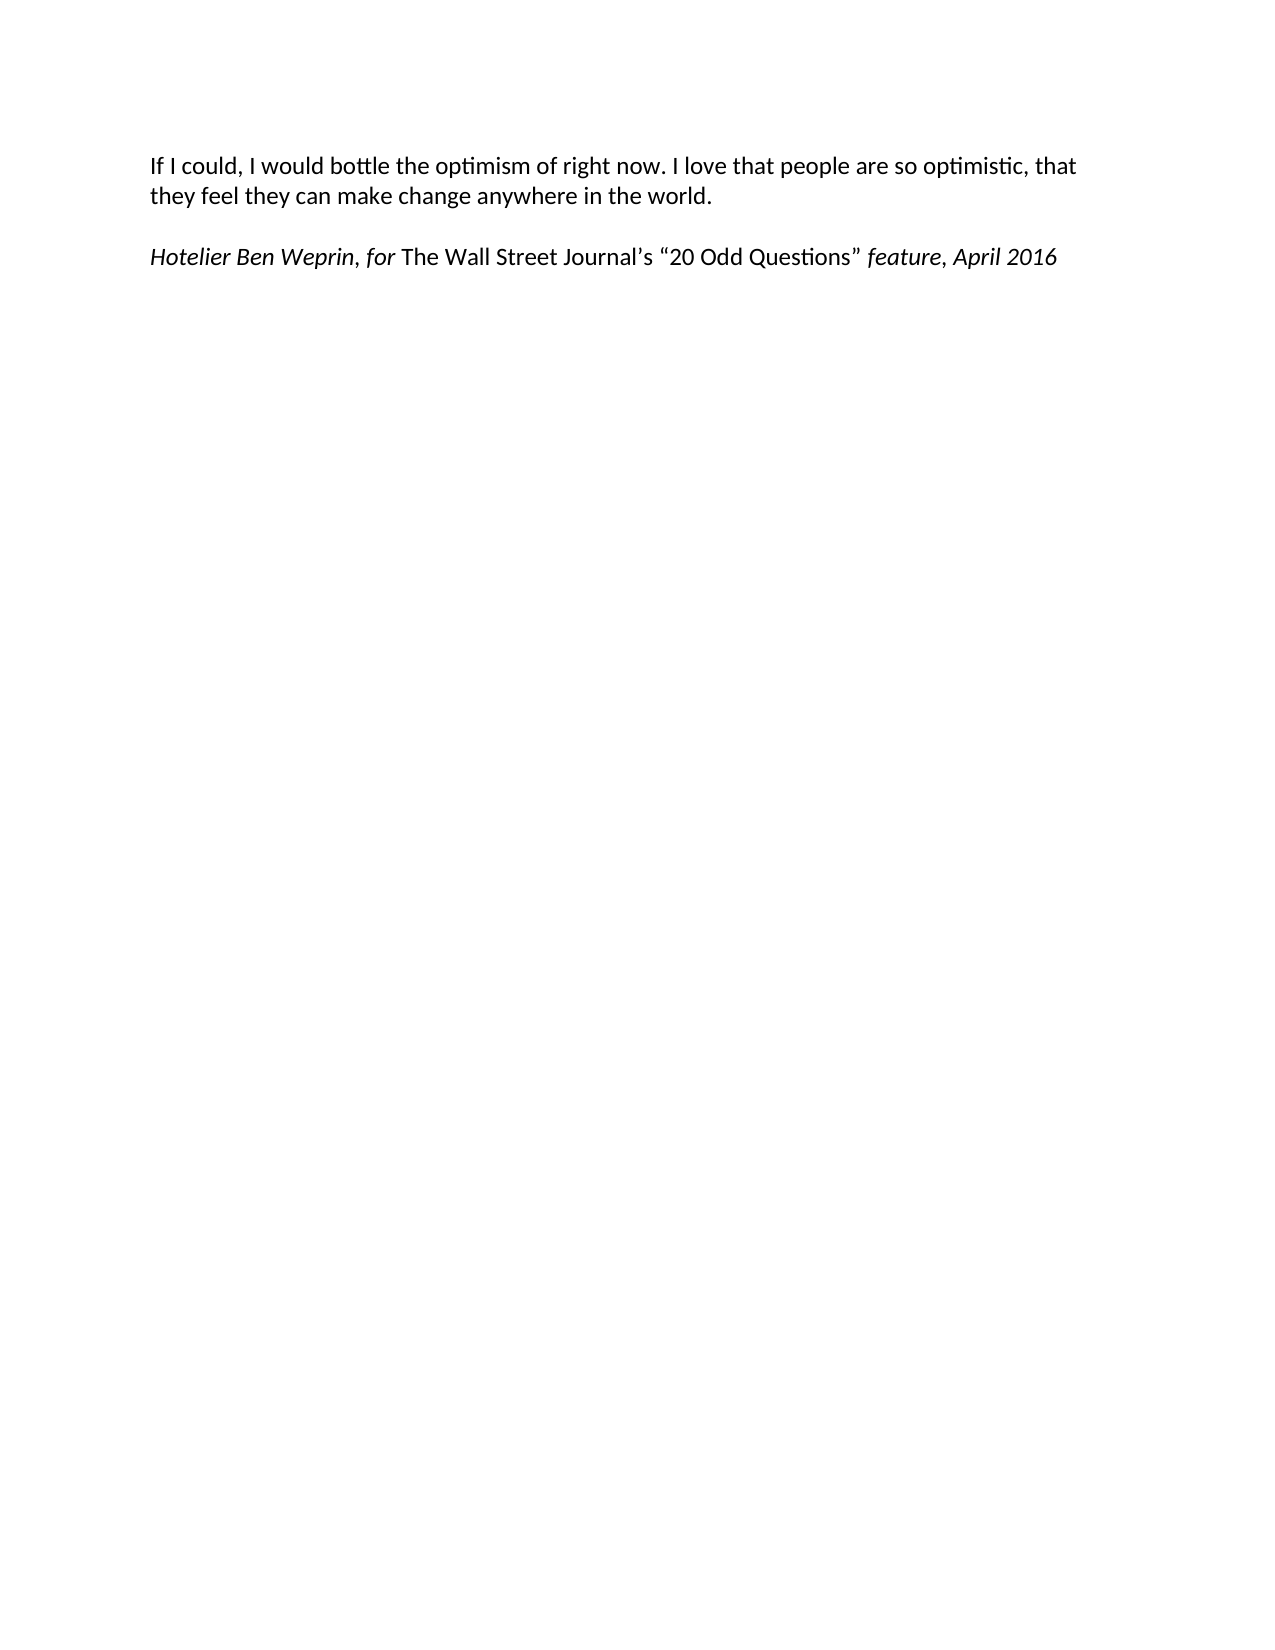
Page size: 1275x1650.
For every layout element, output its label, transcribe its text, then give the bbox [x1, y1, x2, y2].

text Hotelier Ben Weprin, for The Wall Street Journal’s “20 Odd Questions” feature, April 2016 [150, 242, 1125, 272]
text If I could, I would bottle the optimism of right now. I love that people are so optimistic, that they feel they can make change anywhere in the world. [150, 150, 1125, 211]
